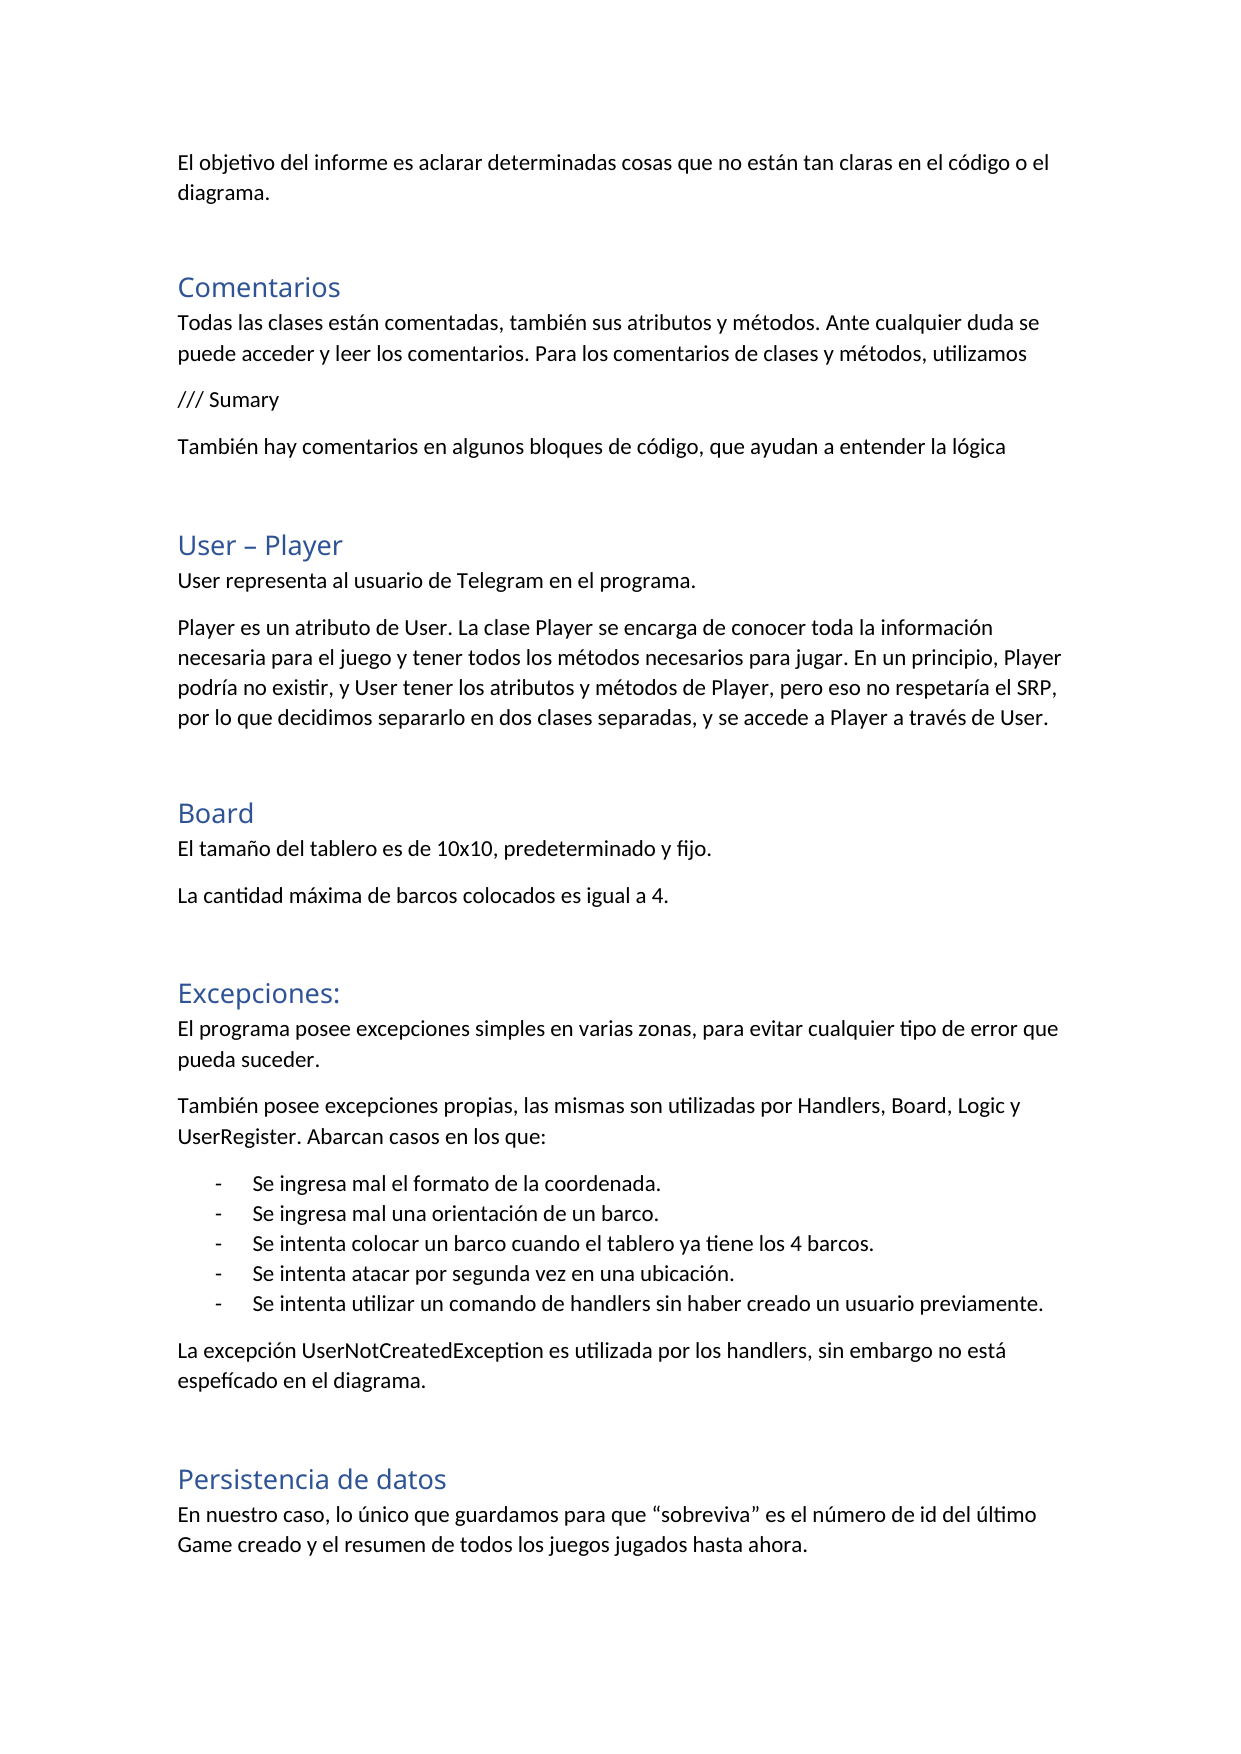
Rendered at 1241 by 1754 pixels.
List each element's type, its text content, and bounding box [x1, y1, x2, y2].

text La cantidad máxima de barcos colocados es igual a 4. [177, 881, 1063, 909]
text User representa al usuario de Telegram en el programa. [177, 566, 1063, 594]
list Se ingresa mal el formato de la coordenada. [215, 1169, 1063, 1197]
subtitle Comentarios [177, 269, 1063, 306]
text También posee excepciones propias, las mismas son utilizadas por Handlers, Board, Logic y UserRegister. Abarcan casos en los que: [177, 1092, 1063, 1150]
text El programa posee excepciones simples en varias zonas, para evitar cualquier tipo de error que pueda suceder. [177, 1014, 1063, 1073]
text El objetivo del informe es aclarar determinadas cosas que no están tan claras en el código o el diagrama. [177, 148, 1063, 206]
text En nuestro caso, lo único que guardamos para que “sobreviva” es el número de id del último Game creado y el resumen de todos los juegos jugados hasta ahora. [177, 1500, 1063, 1558]
text También hay comentarios en algunos bloques de código, que ayudan a entender la lógica [177, 432, 1063, 460]
list Se intenta utilizar un comando de handlers sin haber creado un usuario previamente. [215, 1289, 1063, 1317]
text Player es un atributo de User. La clase Player se encarga de conocer toda la información necesaria para el juego y tener todos los métodos necesarios para jugar. En un principio, Player podría no existir, y User tener los atributos y métodos de Player, pero eso no respetaría el SRP, por lo que decidimos separarlo en dos clases separadas, y se accede a Player a través de User. [177, 613, 1063, 731]
subtitle Persistencia de datos [177, 1460, 1063, 1497]
subtitle Excepciones: [177, 975, 1063, 1012]
list Se intenta atacar por segunda vez en una ubicación. [215, 1259, 1063, 1287]
text Todas las clases están comentadas, también sus atributos y métodos. Ante cualquier duda se puede acceder y leer los comentarios. Para los comentarios de clases y métodos, utilizamos [177, 308, 1063, 367]
text El tamaño del tablero es de 10x10, predeterminado y fijo. [177, 834, 1063, 862]
subtitle User – Player [177, 526, 1063, 563]
text La excepción UserNotCreatedException es utilizada por los handlers, sin embargo no está espefícado en el diagrama. [177, 1336, 1063, 1394]
list Se intenta colocar un barco cuando el tablero ya tiene los 4 barcos. [215, 1229, 1063, 1257]
text /// Sumary [177, 386, 1063, 413]
subtitle Board [177, 794, 1063, 831]
list Se ingresa mal una orientación de un barco. [215, 1199, 1063, 1227]
